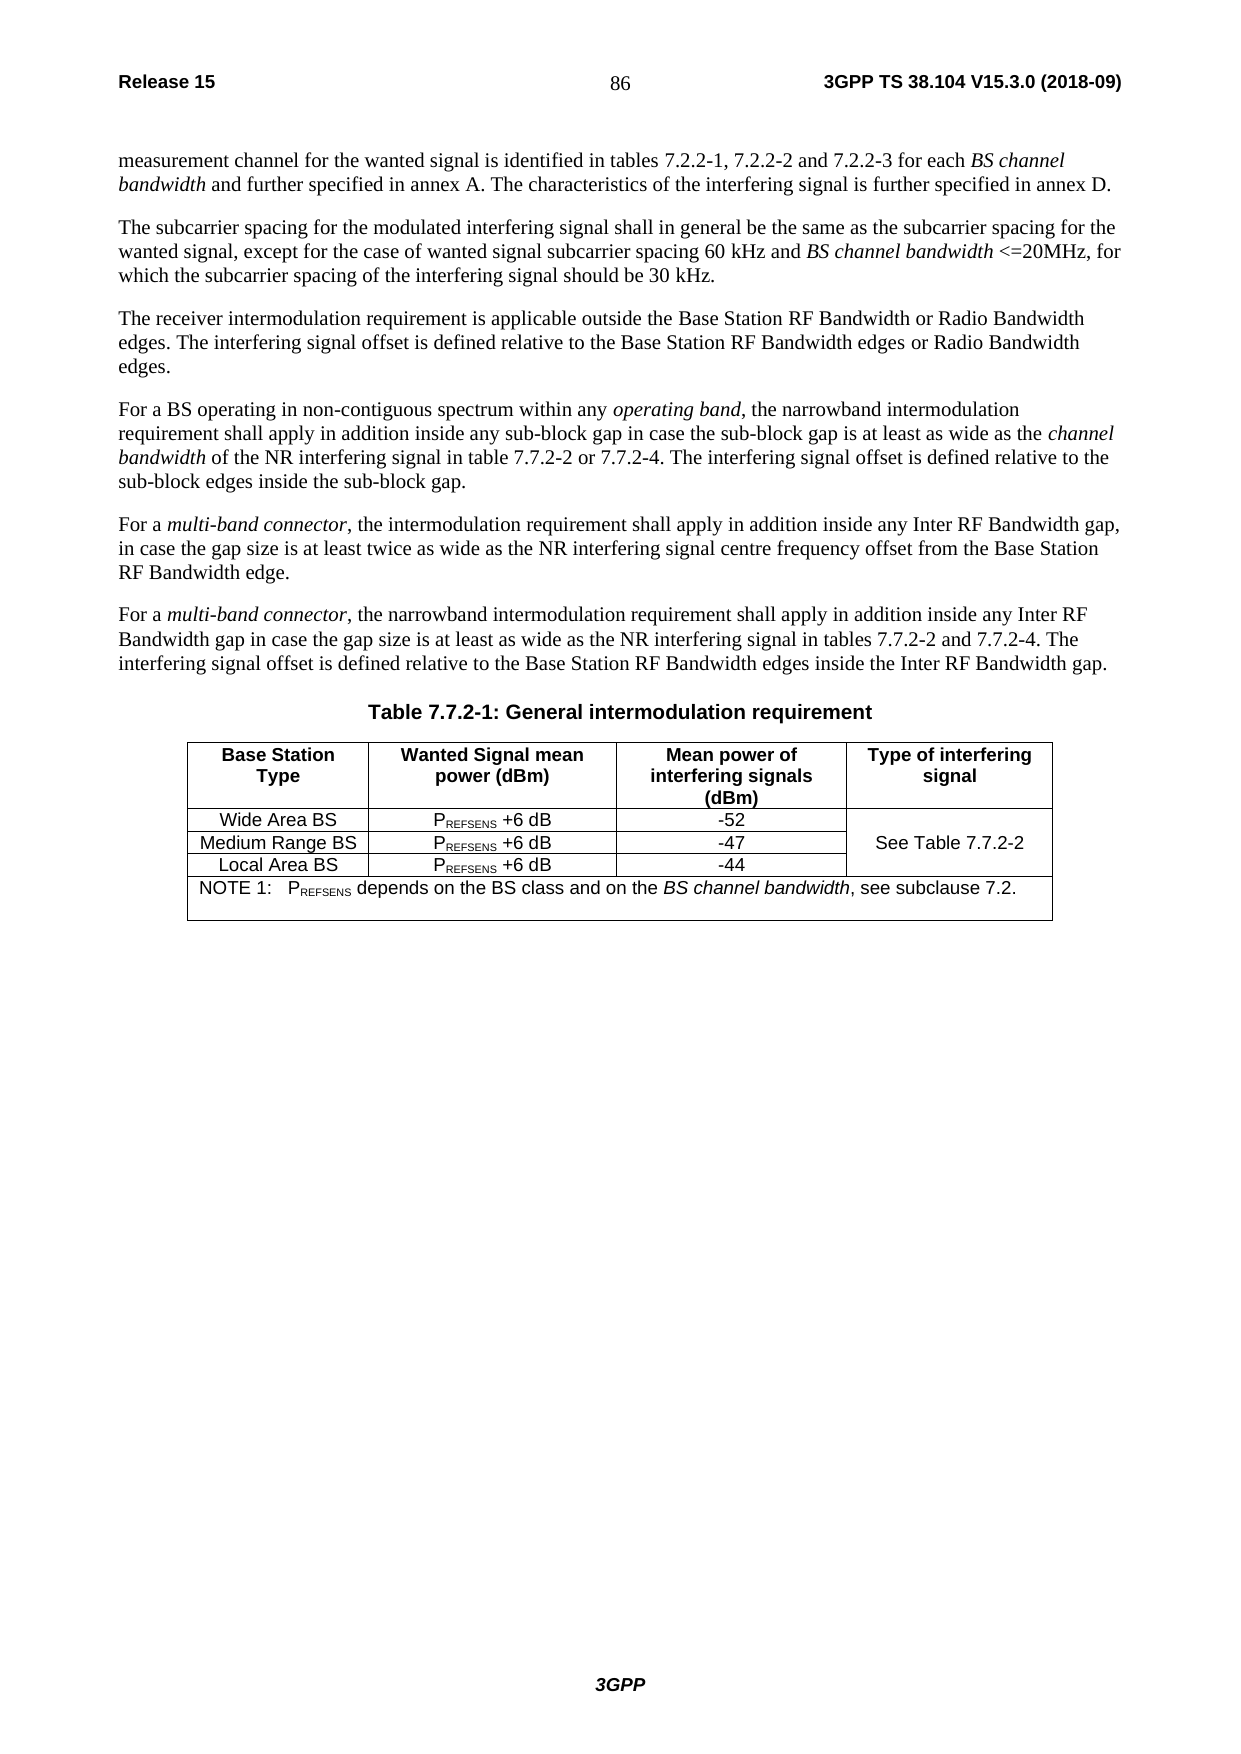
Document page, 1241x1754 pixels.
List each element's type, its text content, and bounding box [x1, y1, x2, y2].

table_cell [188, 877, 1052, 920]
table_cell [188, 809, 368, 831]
text For a BS operating in non-contiguous spectrum within any operating band, the narrowband intermodulation requirement shall apply in addition inside any sub-block gap in case the sub-block gap is at least as wide as the channel bandwidth of the NR interfering signal in table 7.7.2-2 or 7.7.2-4. The interfering signal offset is defined relative to the sub-block edges inside the sub-block gap. [118, 396, 1122, 493]
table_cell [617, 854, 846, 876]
text The receiver intermodulation requirement is applicable outside the Base Station RF Bandwidth or Radio Bandwidth edges. The interfering signal offset is defined relative to the Base Station RF Bandwidth edges or Radio Bandwidth edges. [118, 306, 1122, 378]
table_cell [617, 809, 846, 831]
text For a multi-band connector, the intermodulation requirement shall apply in addition inside any Inter RF Bandwidth gap, in case the gap size is at least twice as wide as the NR interfering signal centre frequency offset from the Base Station RF Bandwidth edge. [118, 511, 1122, 584]
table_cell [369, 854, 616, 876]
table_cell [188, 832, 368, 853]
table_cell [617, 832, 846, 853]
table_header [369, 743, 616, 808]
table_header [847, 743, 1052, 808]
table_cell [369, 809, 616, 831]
text The subcarrier spacing for the modulated interfering signal shall in general be the same as the subcarrier spacing for the wanted signal, except for the case of wanted signal subcarrier spacing 60 kHz and BS channel bandwidth <=20MHz, for which the subcarrier spacing of the interfering signal should be 30 kHz. [118, 214, 1122, 287]
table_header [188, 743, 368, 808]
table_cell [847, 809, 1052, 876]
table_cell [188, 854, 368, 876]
text Table 7.7.2-1: General intermodulation requirement [118, 699, 1122, 723]
text For a multi-band connector, the narrowband intermodulation requirement shall apply in addition inside any Inter RF Bandwidth gap in case the gap size is at least as wide as the NR interfering signal in tables 7.7.2-2 and 7.7.2-4. The interfering signal offset is defined relative to the Base Station RF Bandwidth edges inside the Inter RF Bandwidth gap. [118, 602, 1122, 674]
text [118, 148, 1122, 196]
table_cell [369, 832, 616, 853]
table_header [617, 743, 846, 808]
